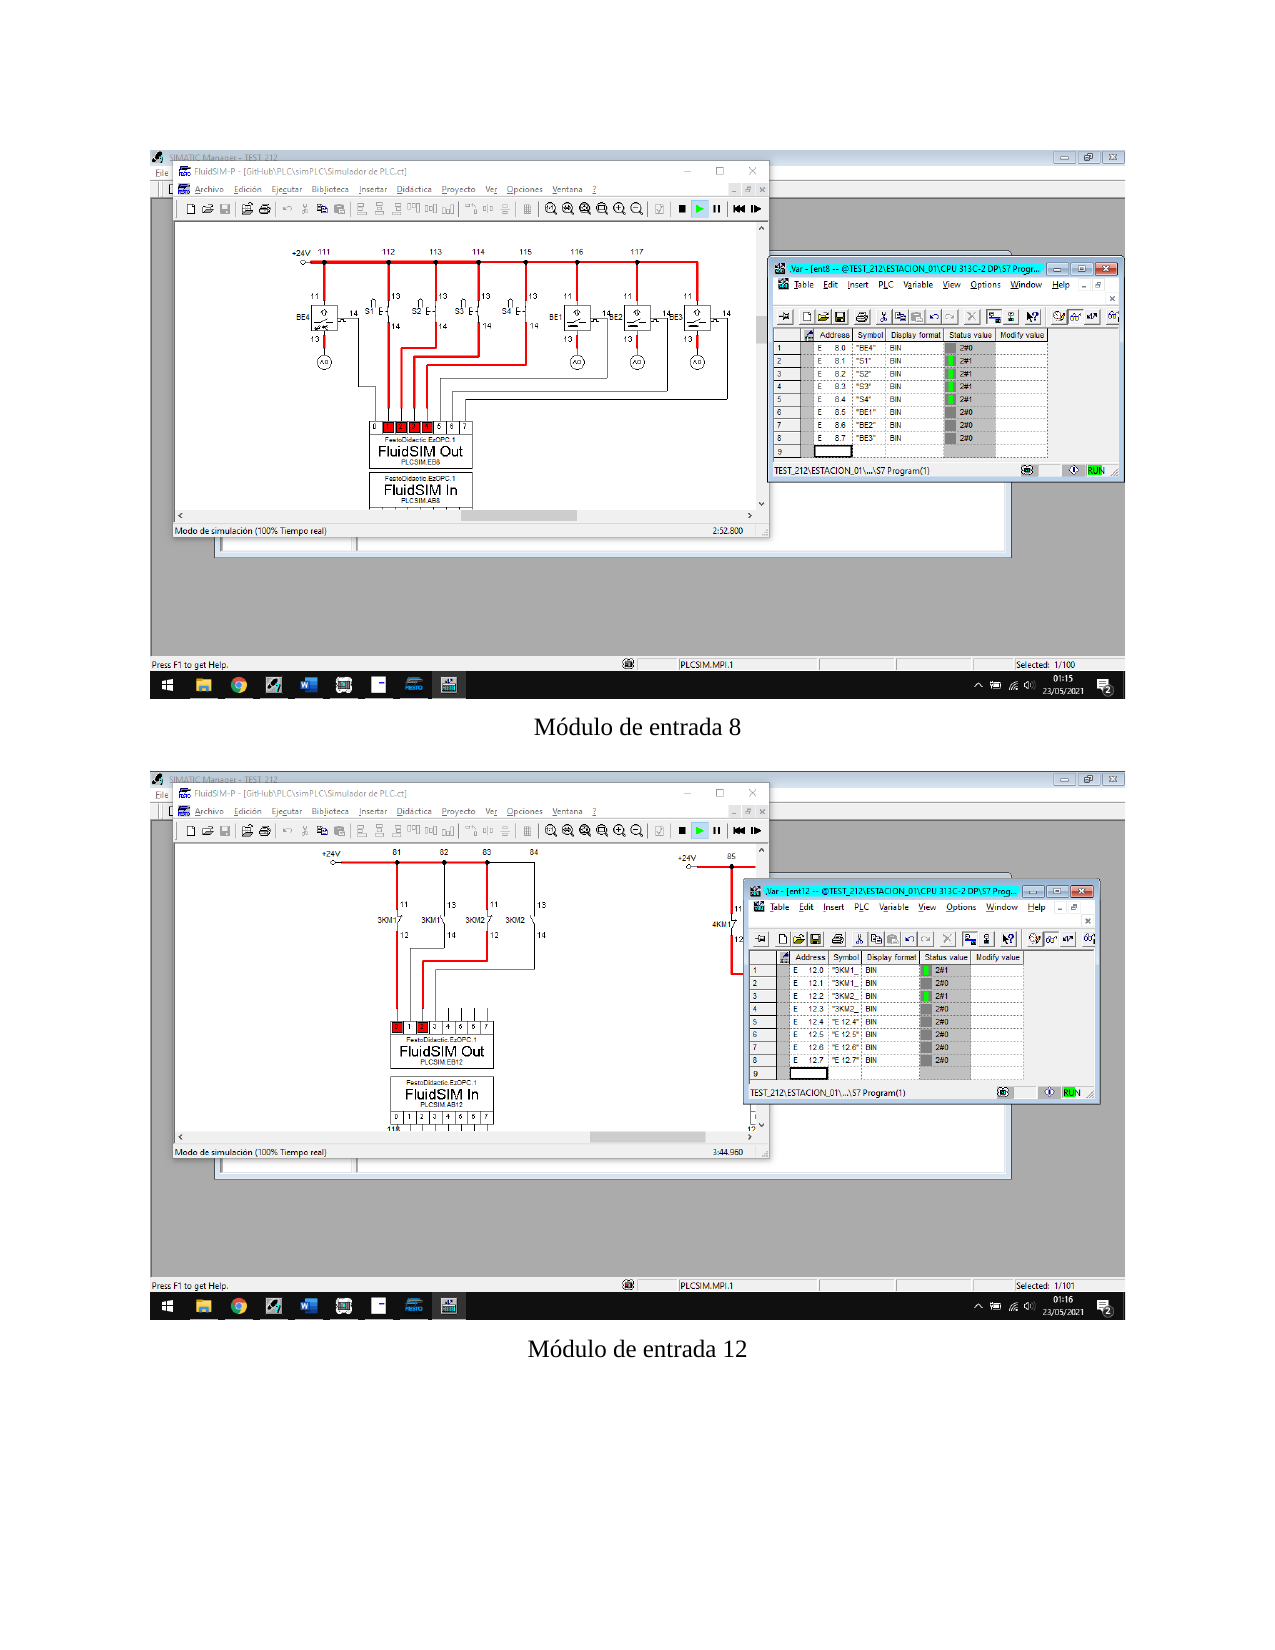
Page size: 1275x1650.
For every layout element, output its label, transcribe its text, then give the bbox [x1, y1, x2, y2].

picture [150, 150, 1125, 699]
picture [150, 771, 1125, 1320]
text Módulo de entrada 8 [150, 712, 1125, 741]
text Módulo de entrada 12 [150, 1334, 1125, 1363]
